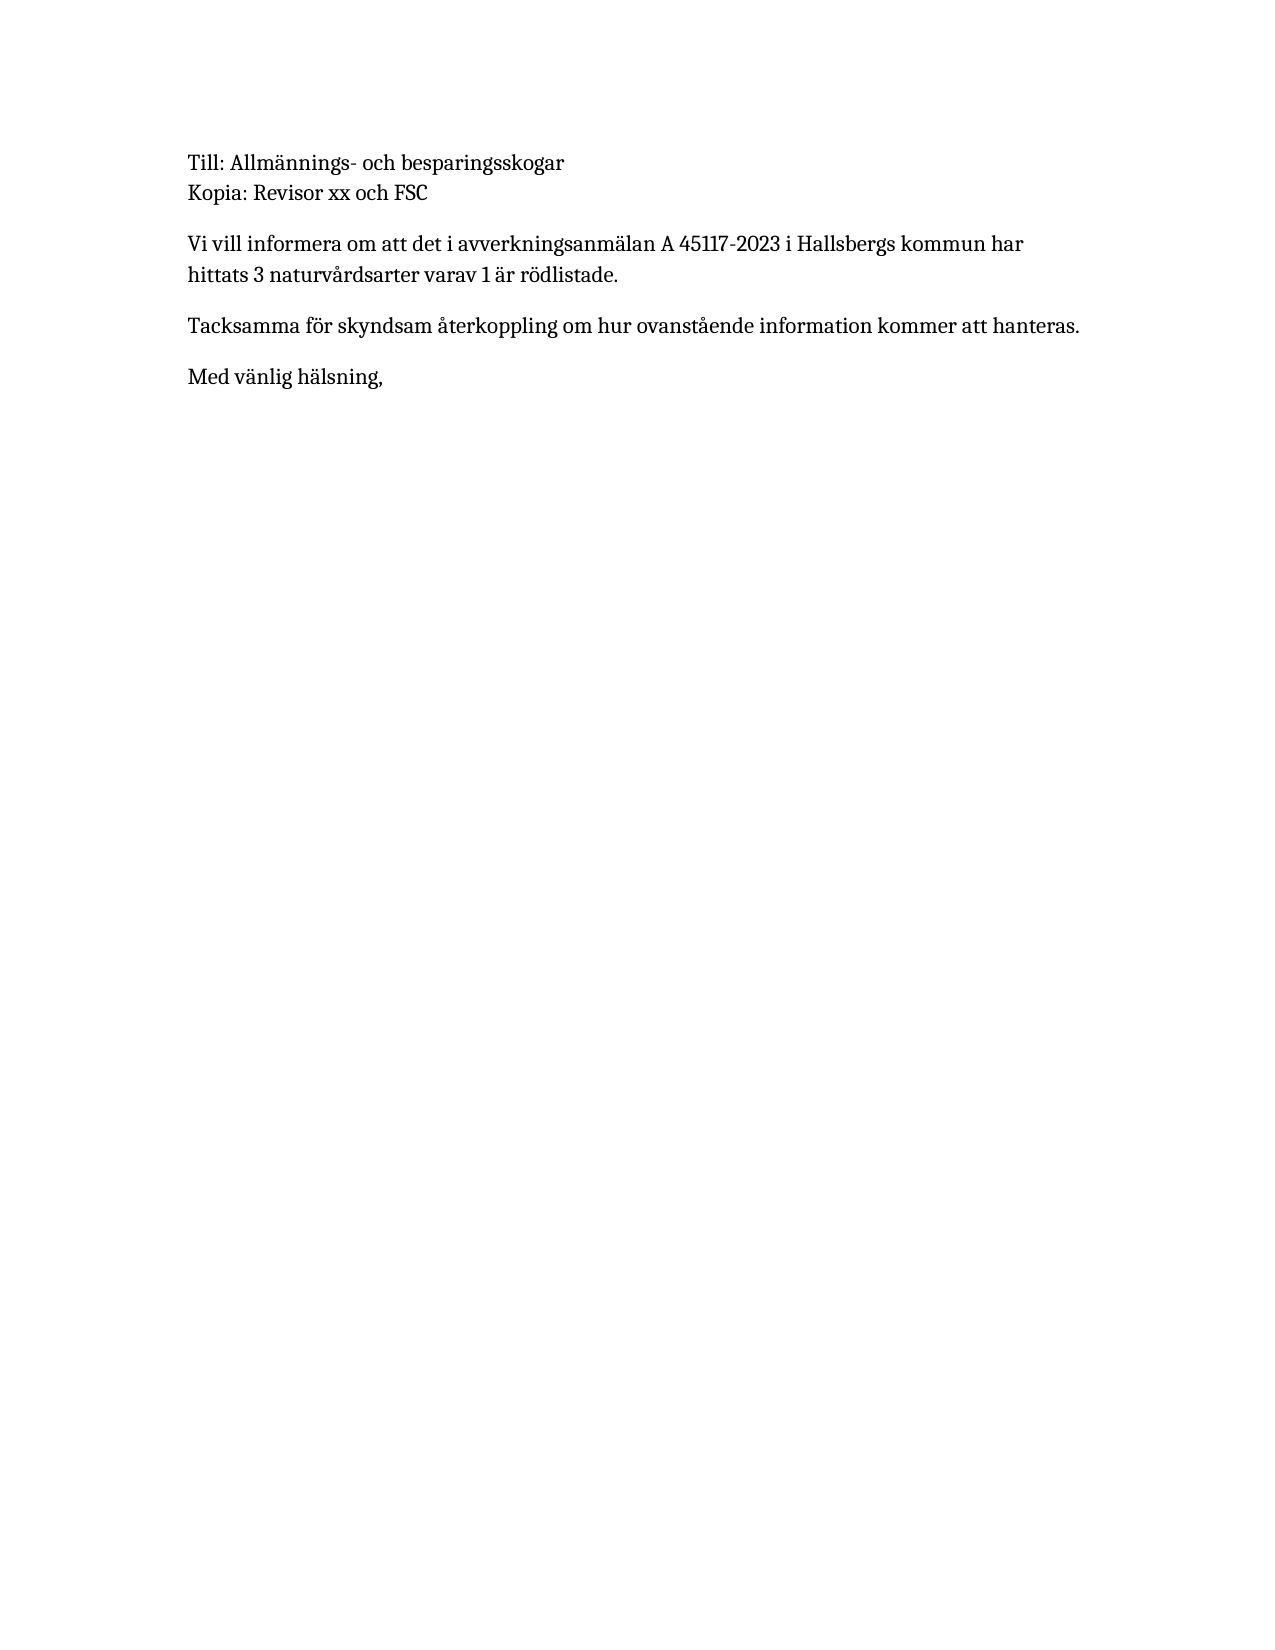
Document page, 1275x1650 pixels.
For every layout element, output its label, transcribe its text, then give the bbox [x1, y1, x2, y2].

text Vi vill informera om att det i avverkningsanmälan A 45117-2023 i Hallsbergs kommun har hittats 3 naturvårdsarter varav 1 är rödlistade. [187, 231, 1087, 288]
text Med vänlig hälsning, [187, 363, 1087, 420]
text Tacksamma för skyndsam återkoppling om hur ovanstående information kommer att hanteras. [187, 312, 1087, 339]
text Till: Allmännings- och besparingsskogar Kopia: Revisor xx och FSC [187, 150, 1087, 207]
